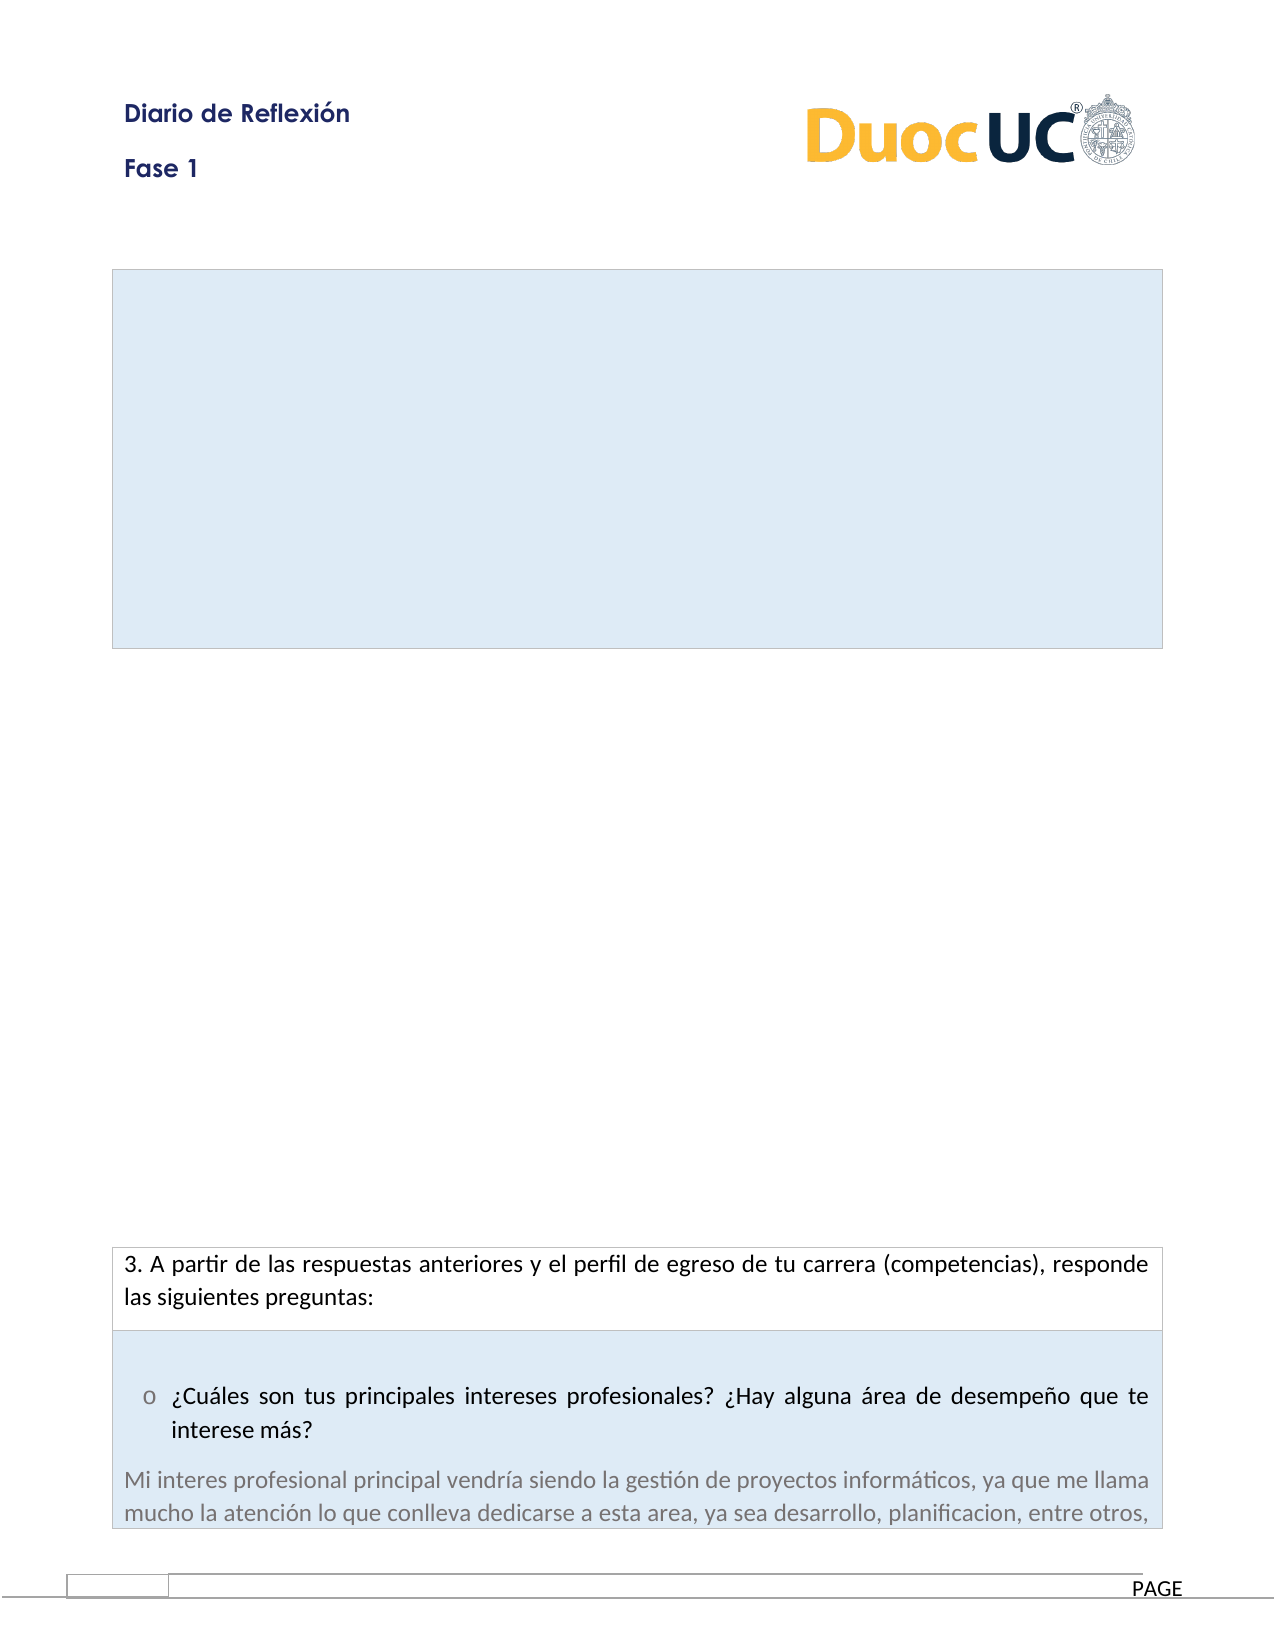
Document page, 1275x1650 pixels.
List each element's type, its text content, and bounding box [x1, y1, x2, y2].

table_header 3. A partir de las respuestas anteriores y el perfil de egreso de tu carrera (competencias), responde las siguientes preguntas: [113, 1248, 1162, 1330]
picture [807, 94, 1135, 165]
